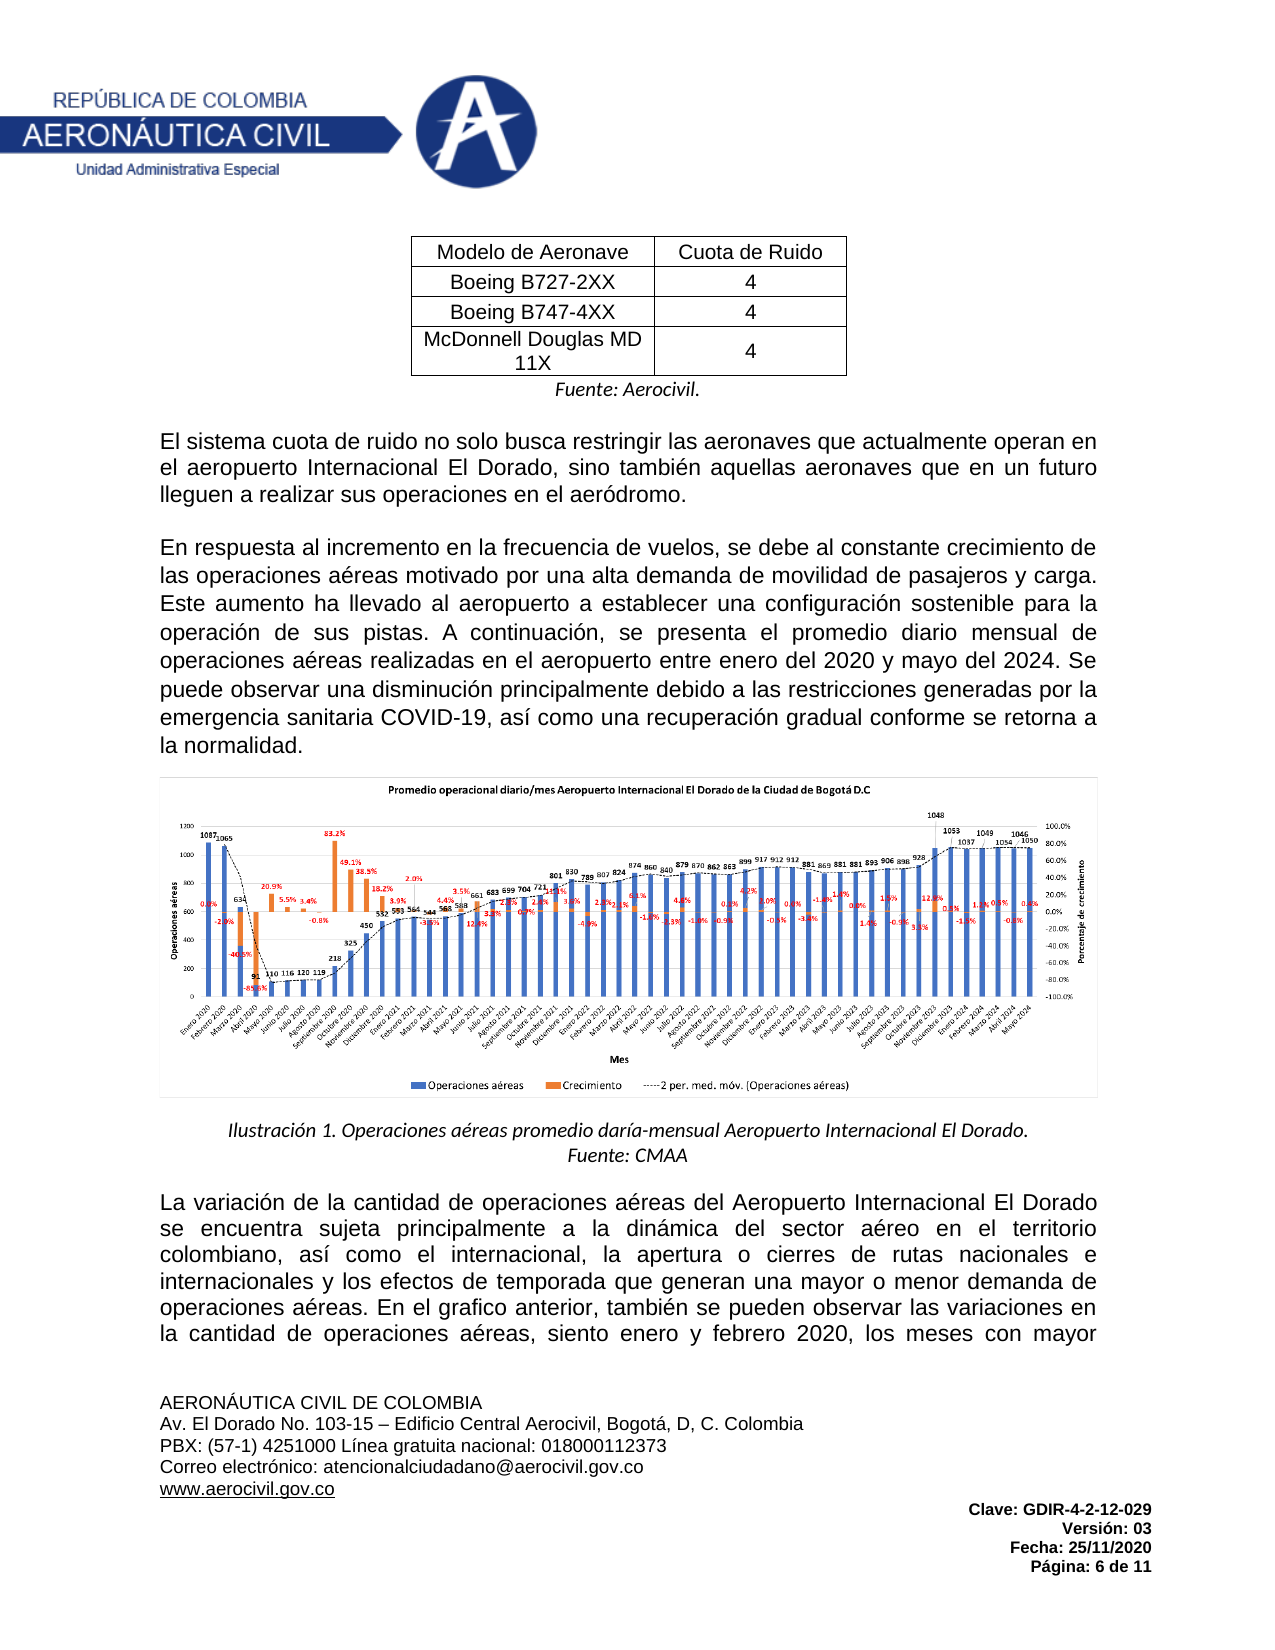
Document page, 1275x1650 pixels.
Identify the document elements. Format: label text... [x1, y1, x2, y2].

table_cell 4 [655, 267, 846, 296]
table_header Modelo de Aeronave [412, 237, 654, 266]
text El sistema cuota de ruido no solo busca restringir las aeronaves que actualmente operan en el aeropuerto Internacional El Dorado, sino también aquellas aeronaves que en un futuro lleguen a realizar sus operaciones en el aeródromo. [159, 428, 1098, 507]
table_cell Boeing B747-4XX [412, 297, 654, 326]
picture [0, 8, 572, 226]
text Fuente: Aerocivil. [159, 376, 1098, 402]
table_cell Boeing B727-2XX [412, 267, 654, 296]
table_cell 4 [655, 297, 846, 326]
picture [159, 777, 1098, 1098]
table_header Cuota de Ruido [655, 237, 846, 266]
text En respuesta al incremento en la frecuencia de vuelos, se debe al constante crecimiento de las operaciones aéreas motivado por una alta demanda de movilidad de pasajeros y carga. Este aumento ha llevado al aeropuerto a establecer una configuración sostenible para la operación de sus pistas. A continuación, se presenta el promedio diario mensual de operaciones aéreas realizadas en el aeropuerto entre enero del 2020 y mayo del 2024. Se puede observar una disminución principalmente debido a las restricciones generadas por la emergencia sanitaria COVID-19, así como una recuperación gradual conforme se retorna a la normalidad. [159, 533, 1098, 759]
table_cell 4 [655, 327, 846, 375]
table_cell McDonnell Douglas MD 11X [412, 327, 654, 375]
text Ilustración 1. Operaciones aéreas promedio daría-mensual Aeropuerto Internacional El Dorado. Fuente: CMAA [159, 1117, 1098, 1168]
